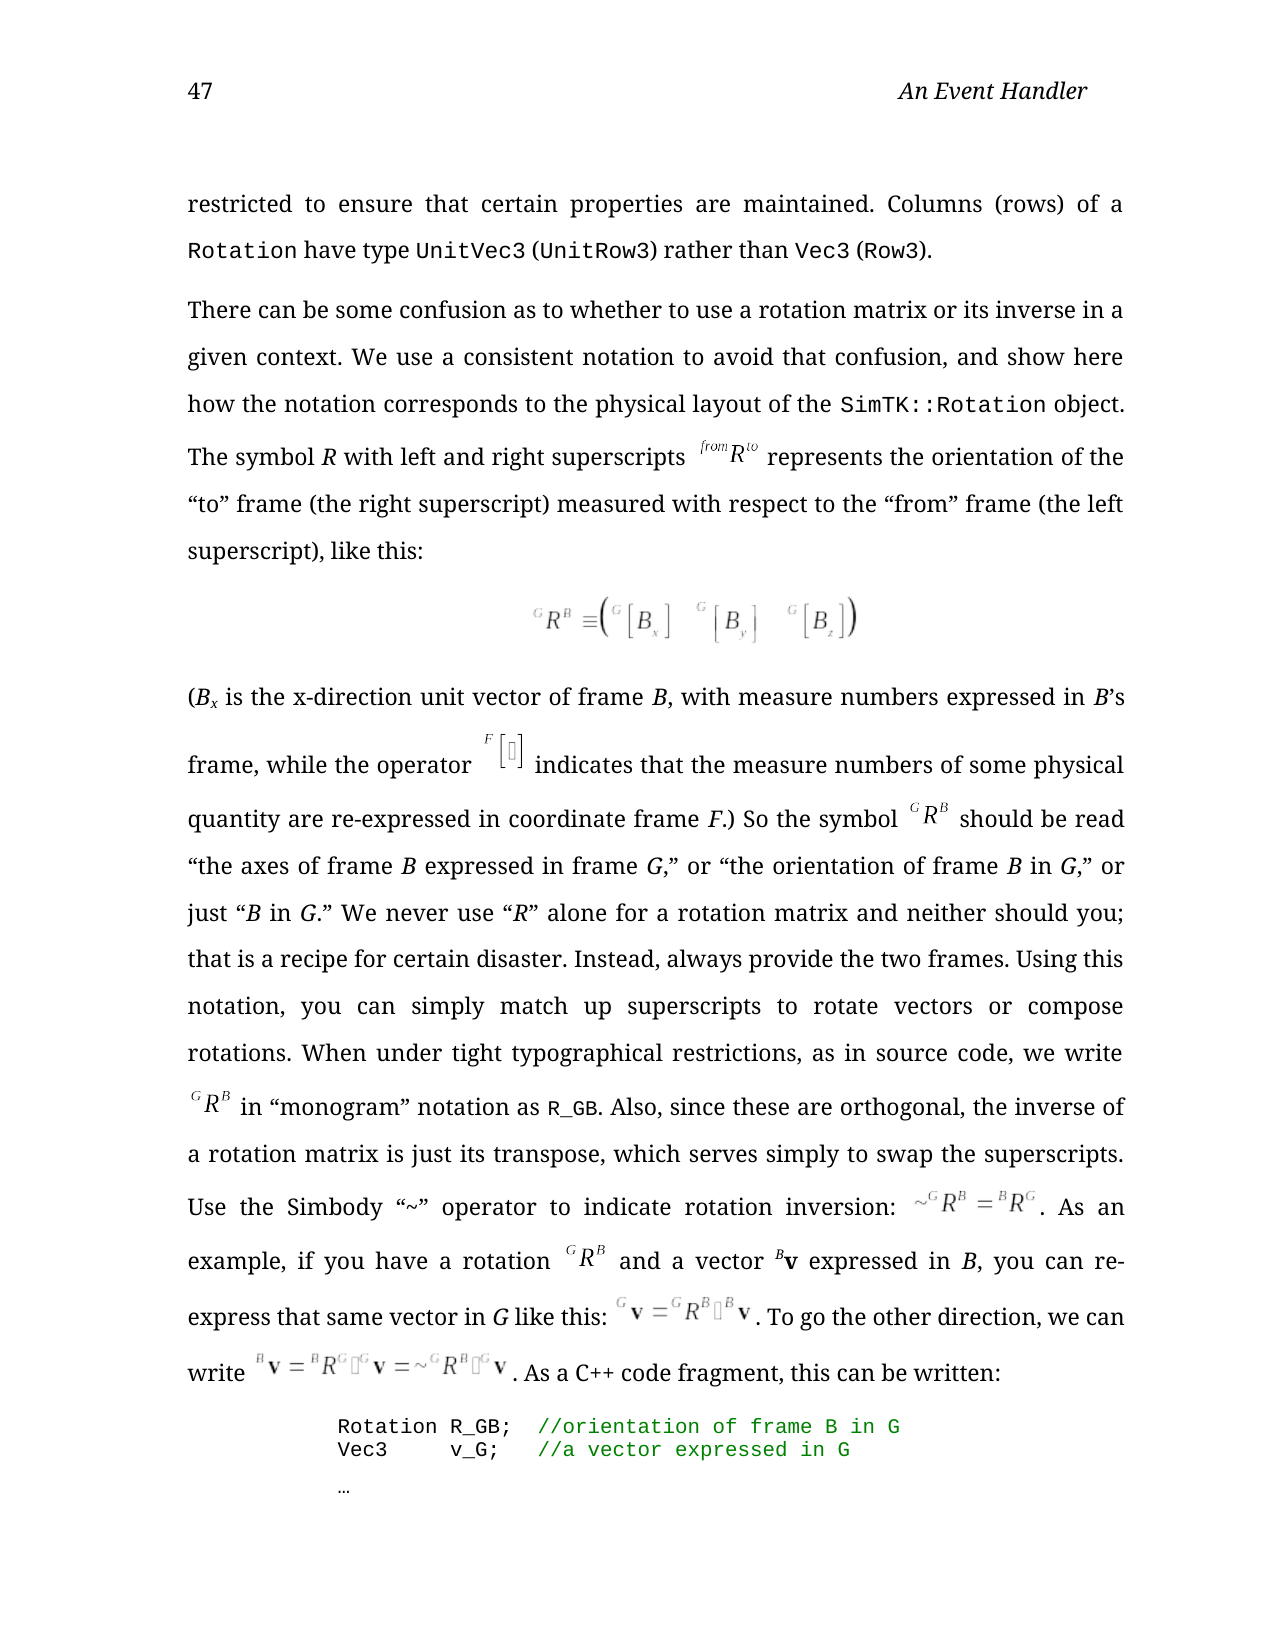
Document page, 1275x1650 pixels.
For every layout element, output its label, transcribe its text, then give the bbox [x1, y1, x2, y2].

text (Bx is the x-direction unit vector of frame B, with measure numbers expressed in B’s frame, while the operator indicates that the measure numbers of some physical quantity are re-expressed in coordinate frame F.) So the symbol should be read “the axes of frame B expressed in frame G,” or “the orientation of frame B in G,” or just “B in G.” We never use “R” alone for a rotation matrix and neither should you; that is a recipe for certain disaster. Instead, always provide the two frames. Using this notation, you can simply match up superscripts to rotate vectors or compose rotations. When under tight typographical restrictions, as in source code, we write in “monogram” notation as R_GB. Also, since these are orthogonal, the inverse of a rotation matrix is just its transpose, which serves simply to swap the superscripts. Use the Simbody “~” operator to indicate rotation inversion: . As an example, if you have a rotation and a vector Bv expressed in B, you can re-express that same vector in G like this: . To go the other direction, we can write . As a C++ code fragment, this can be written: [187, 681, 1125, 1388]
text … [337, 1476, 1125, 1499]
text There can be some confusion as to whether to use a rotation matrix or its inverse in a given context. We use a consistent notation to avoid that confusion, and show here how the notation corresponds to the physical layout of the SimTK::Rotation object. The symbol R with left and right superscripts represents the orientation of the “to” frame (the right superscript) measured with respect to the “from” frame (the left superscript), like this: [187, 294, 1125, 566]
text Rotation R_GB; //orientation of frame B in G Vec3 v_G; //a vector expressed in G [337, 1416, 1125, 1463]
